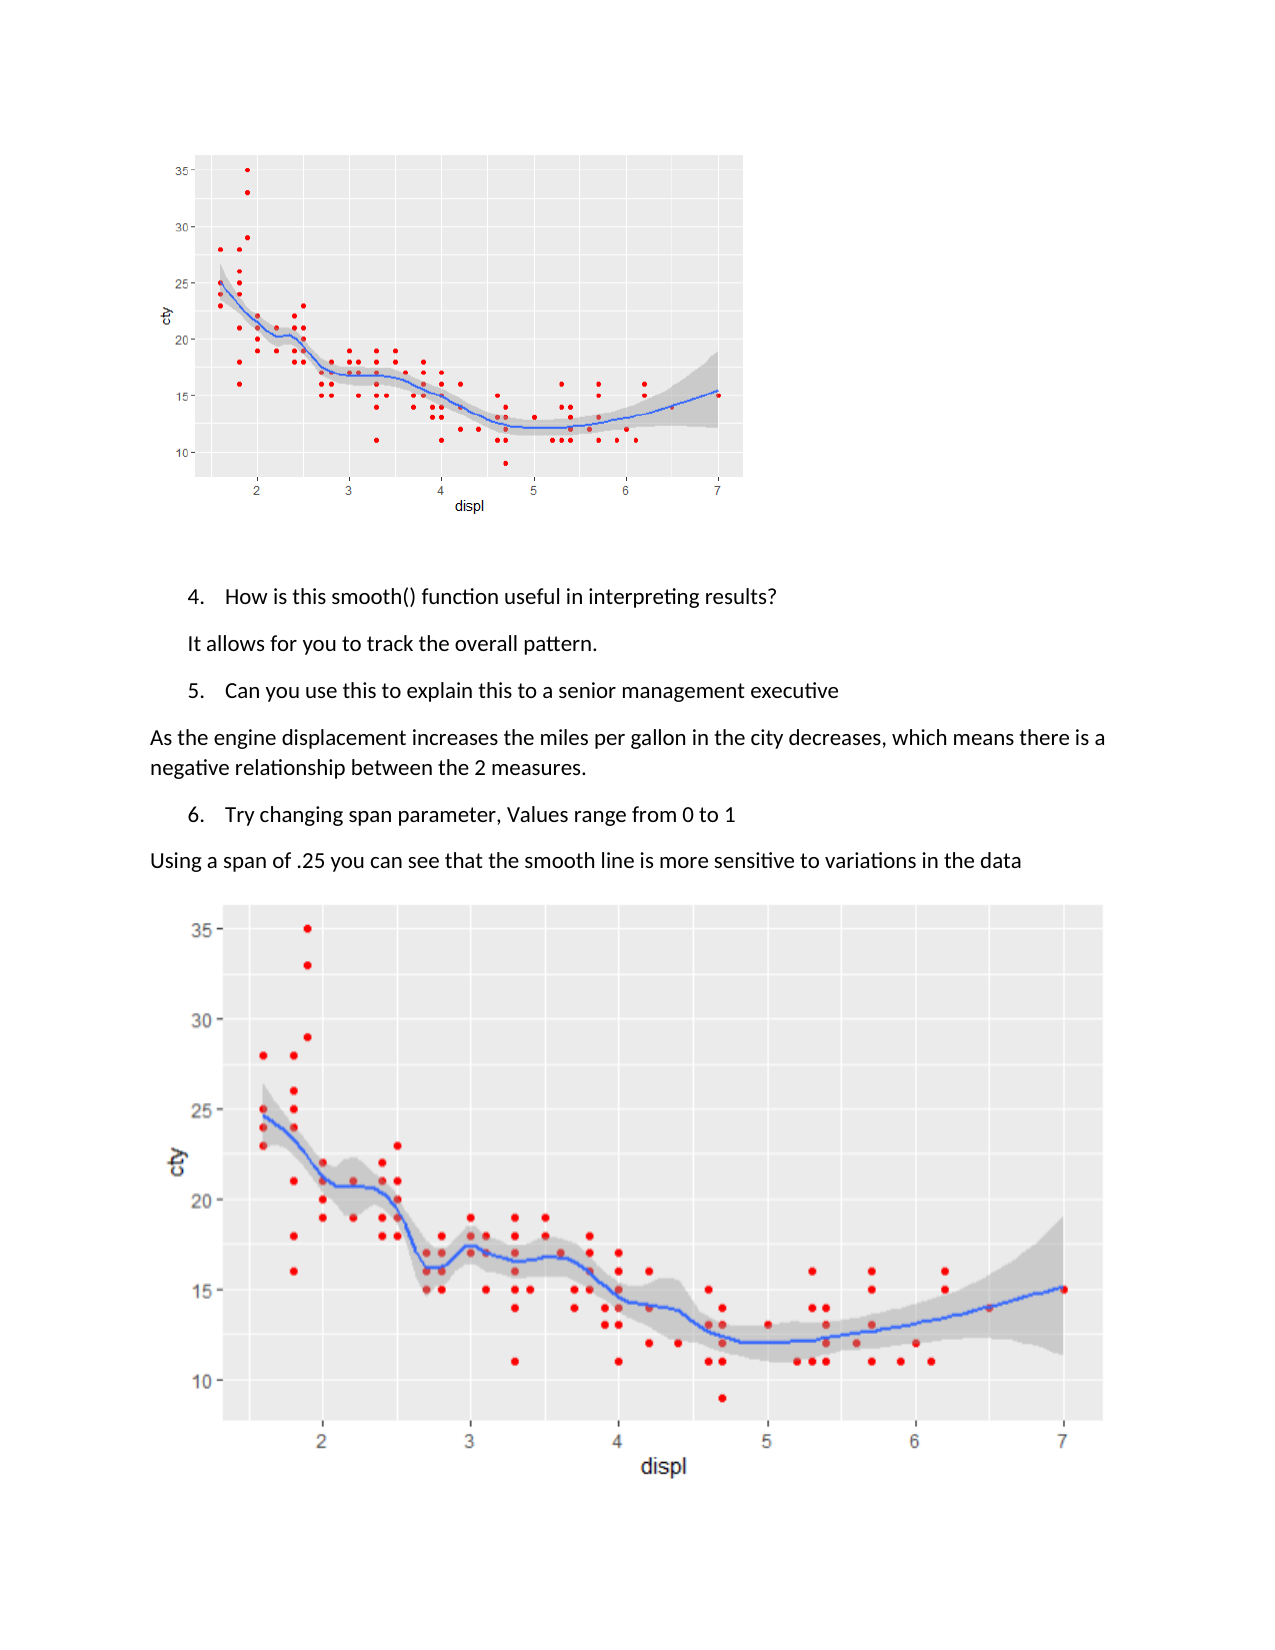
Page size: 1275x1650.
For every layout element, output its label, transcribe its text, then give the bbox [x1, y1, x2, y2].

list Can you use this to explain this to a senior management executive [187, 676, 1125, 704]
picture [150, 150, 746, 517]
text As the engine displacement increases the miles per gallon in the city decreases, which means there is a negative relationship between the 2 measures. [150, 723, 1125, 781]
text Using a span of .25 you can see that the smooth line is more sensitive to variations in the data [150, 847, 1125, 874]
text It allows for you to track the overall pattern. [187, 629, 1125, 657]
picture [150, 893, 1125, 1491]
list Try changing span parameter, Values range from 0 to 1 [187, 800, 1125, 828]
list How is this smooth() function useful in interpreting results? [187, 582, 1125, 610]
